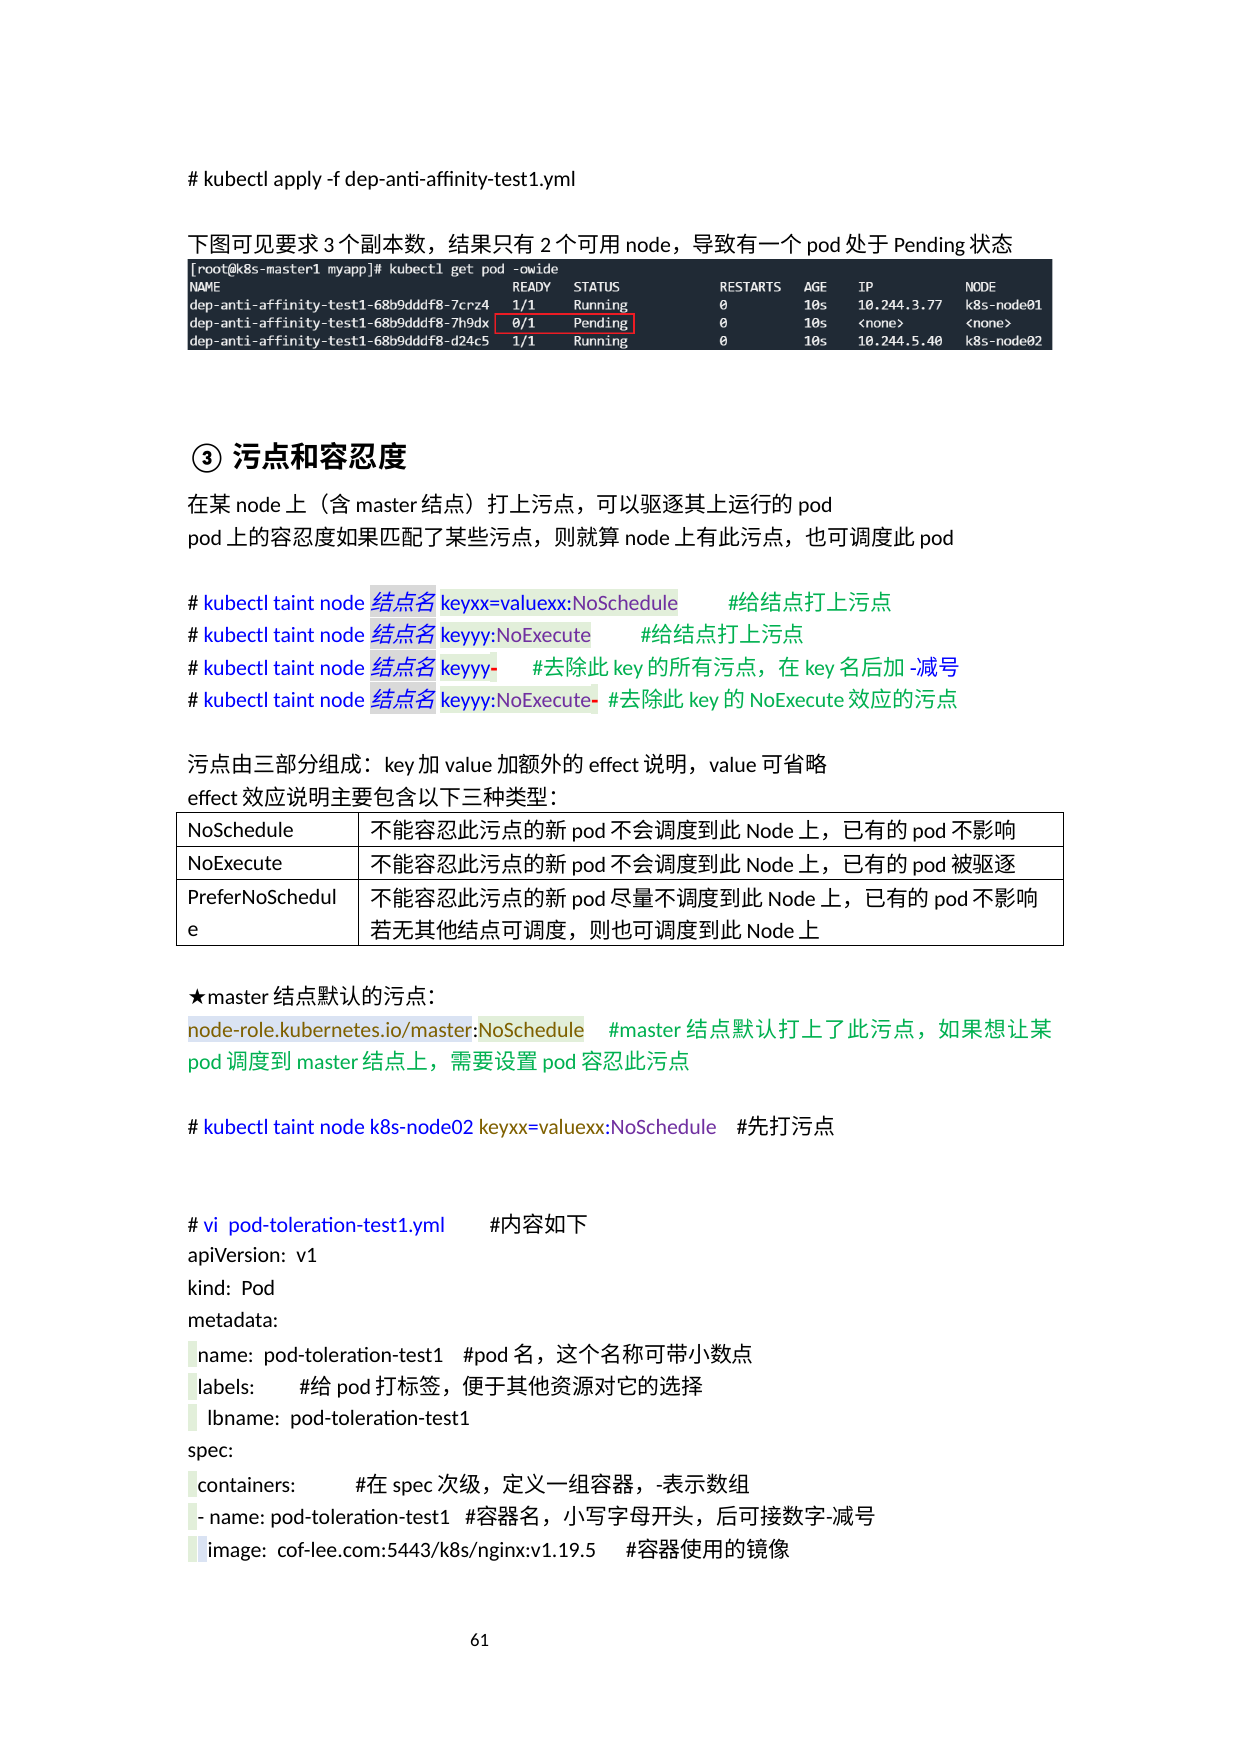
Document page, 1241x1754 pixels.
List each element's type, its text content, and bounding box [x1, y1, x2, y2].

table_cell 不能容忍此污点的新pod不会调度到此Node上，已有的pod被驱逐 [359, 847, 1063, 879]
table_cell NoExecute [177, 847, 358, 879]
text 下图可见要求3个副本数，结果只有2个可用node，导致有一个pod处于Pending状态 [187, 227, 1053, 259]
text # kubectl taint node 结点名 keyyy:NoExecute- #去除此key的NoExecute效应的污点 [436, 682, 1053, 714]
text containers: #在spec次级，定义一组容器，-表示数组 [187, 1466, 1053, 1499]
text node-role.kubernetes.io/master:NoSchedule #master结点默认打上了此污点，如果想让某pod调度到master结点上，需要设置pod容忍此污点 [187, 1011, 1053, 1076]
text name: pod-toleration-test1 #pod名，这个名称可带小数点 [187, 1336, 1053, 1369]
table_header NoSchedule [177, 813, 358, 846]
text spec: [187, 1434, 1053, 1466]
text # kubectl taint node k8s-node02 keyxx=valuexx:NoSchedule #先打污点 [187, 1109, 1053, 1141]
text - name: pod-toleration-test1 #容器名，小写字母开头，后可接数字-减号 [187, 1499, 1053, 1531]
text pod上的容忍度如果匹配了某些污点，则就算node上有此污点，也可调度此pod [187, 519, 1053, 552]
text image: cof-lee.com:5443/k8s/nginx:v1.19.5 #容器使用的镜像 [187, 1531, 1053, 1564]
text labels: #给pod打标签，便于其他资源对它的选择 [187, 1369, 1053, 1401]
text lbname: pod-toleration-test1 [187, 1401, 1053, 1434]
table_header 不能容忍此污点的新pod不会调度到此Node上，已有的pod不影响 [359, 813, 1063, 846]
table_cell PreferNoSchedule [177, 880, 358, 945]
text # kubectl taint node 结点名 keyyy:NoExecute #给结点打上污点 [187, 617, 1053, 649]
text 在某node上（含master结点）打上污点，可以驱逐其上运行的pod [187, 487, 1053, 519]
text # kubectl taint node 结点名 keyyy:NoExecute- #去除此key的NoExecute效应的污点 [187, 682, 370, 714]
text kind: Pod [187, 1271, 1053, 1304]
table_cell 不能容忍此污点的新pod尽量不调度到此Node上，已有的pod不影响 若无其他结点可调度，则也可调度到此Node上 [359, 880, 1063, 945]
text # kubectl taint node 结点名 keyxx=valuexx:NoSchedule #给结点打上污点 [187, 584, 1053, 617]
text ★master结点默认的污点： [187, 979, 1053, 1011]
text effect效应说明主要包含以下三种类型： [187, 779, 1053, 812]
text 污点由三部分组成：key加value加额外的effect说明，value可省略 [187, 747, 1053, 779]
text ③污点和容忍度 [187, 422, 1053, 487]
text # kubectl apply -f dep-anti-affinity-test1.yml [187, 162, 1053, 194]
text # vi pod-toleration-test1.yml #内容如下 [187, 1206, 1053, 1239]
picture [187, 259, 1053, 350]
text # kubectl taint node 结点名 keyyy- #去除此key的所有污点，在key名后加 -减号 [187, 649, 1053, 682]
text apiVersion: v1 [187, 1239, 1053, 1271]
text metadata: [187, 1304, 1053, 1336]
